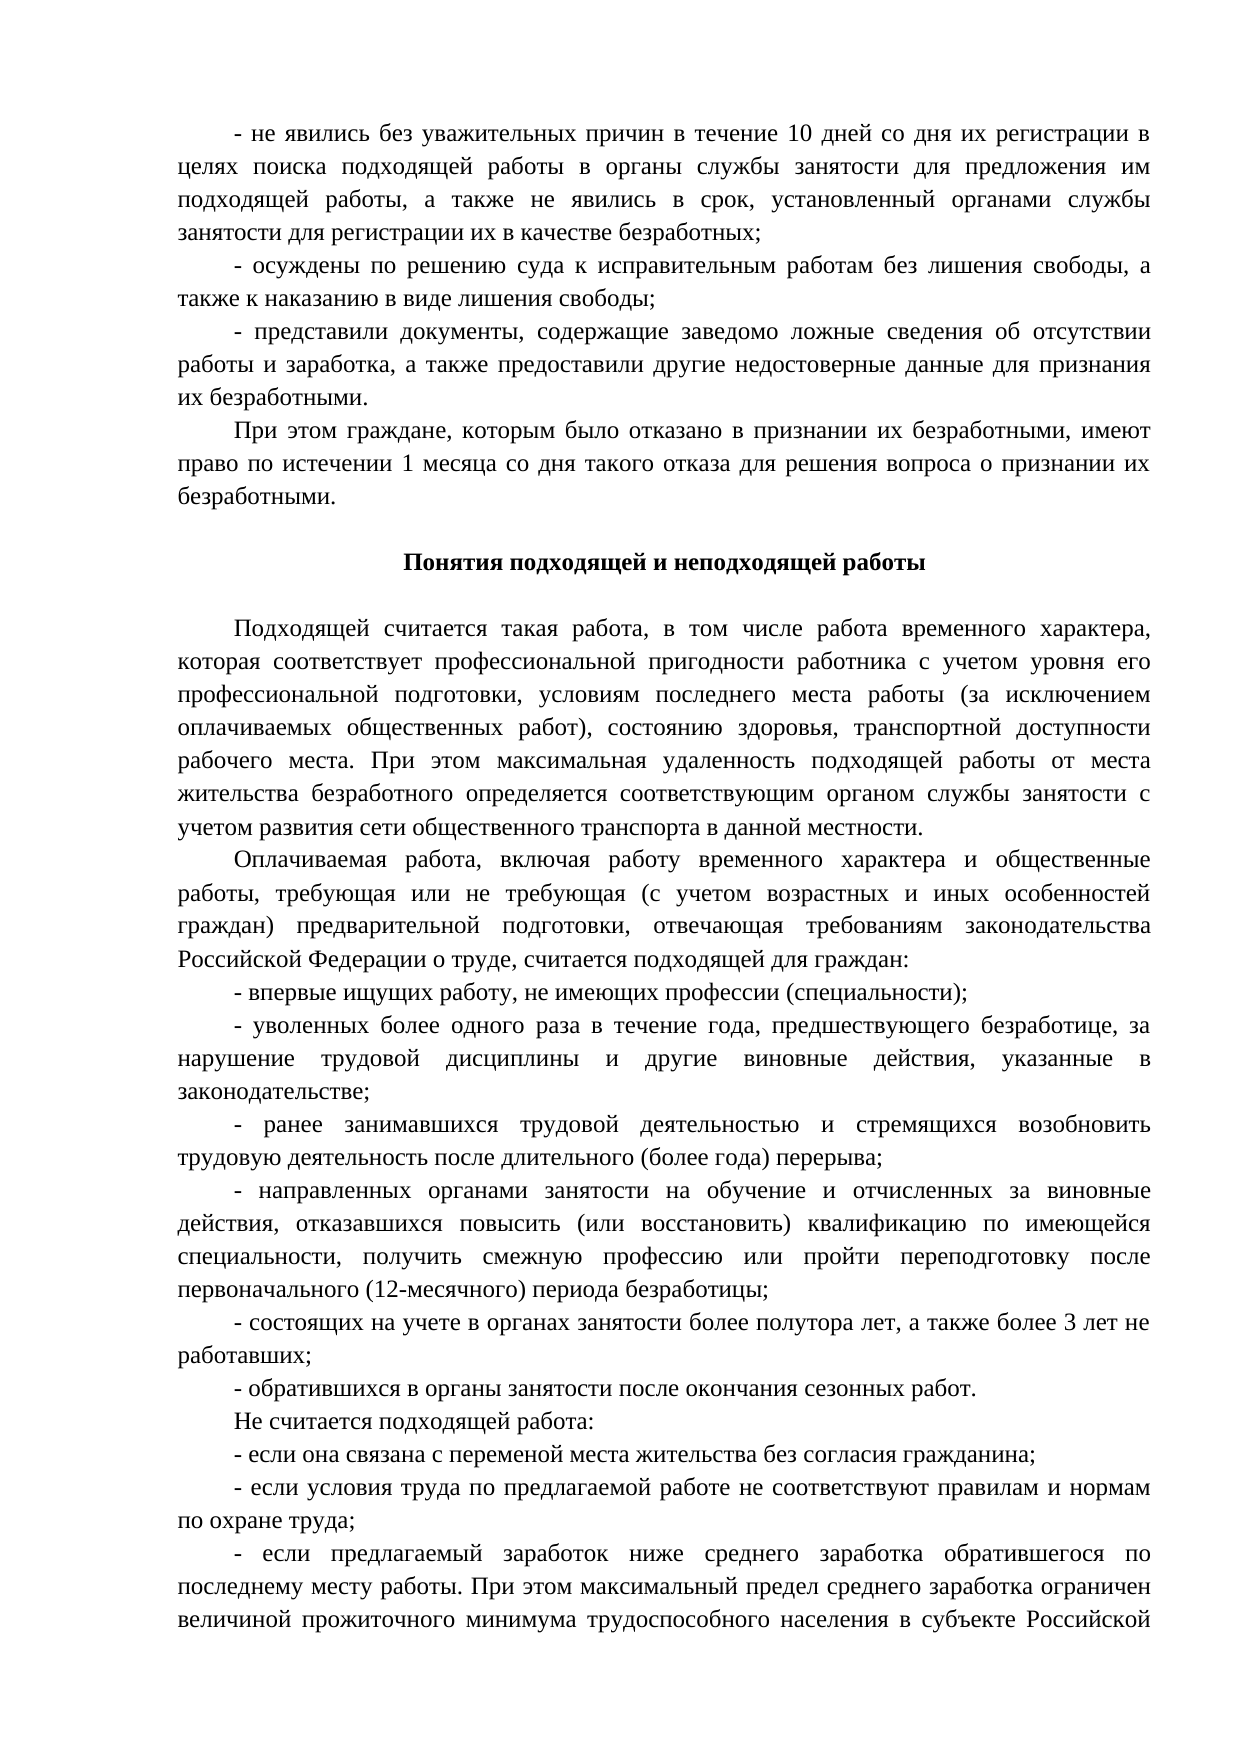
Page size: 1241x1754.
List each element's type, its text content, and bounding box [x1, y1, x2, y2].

text При этом граждане, которым было отказано в признании их безработными, имеют право по истечении 1 месяца со дня такого отказа для решения вопроса о признании их безработными. [177, 415, 1152, 510]
text - уволенных более одного раза в течение года, предшествующего безработице, за нарушение трудовой дисциплины и другие виновные действия, указанные в законодательстве; [177, 1010, 1152, 1104]
text - не явились без уважительных причин в течение 10 дней со дня их регистрации в целях поиска подходящей работы в органы службы занятости для предложения им подходящей работы, а также не явились в срок, установленный органами службы занятости для регистрации их в качестве безработных; [177, 118, 1152, 246]
text - состоящих на учете в органах занятости более полутора лет, а также более 3 лет не работавших; [177, 1307, 1152, 1369]
text - осуждены по решению суда к исправительным работам без лишения свободы, а также к наказанию в виде лишения свободы; [177, 250, 1152, 312]
text - направленных органами занятости на обучение и отчисленных за виновные действия, отказавшихся повысить (или восстановить) квалификацию по имеющейся специальности, получить смежную профессию или пройти переподготовку после первоначального (12-месячного) периода безработицы; [177, 1175, 1152, 1303]
text - если условия труда по предлагаемой работе не соответствуют правилам и нормам по охране труда; [177, 1472, 1152, 1534]
text Оплачиваемая работа, включая работу временного характера и общественные работы, требующая или не требующая (с учетом возрастных и иных особенностей граждан) предварительной подготовки, отвечающая требованиям законодательства Российской Федерации о труде, считается подходящей для граждан: [177, 844, 1152, 972]
text Не считается подходящей работа: [177, 1406, 1152, 1435]
text Понятия подходящей и неподходящей работы [177, 547, 1152, 576]
text Подходящей считается такая работа, в том числе работа временного характера, которая соответствует профессиональной пригодности работника с учетом уровня его профессиональной подготовки, условиям последнего места работы (за исключением оплачиваемых общественных работ), состоянию здоровья, транспортной доступности рабочего места. При этом максимальная удаленность подходящей работы от места жительства безработного определяется соответствующим органом службы занятости с учетом развития сети общественного транспорта в данной местности. [177, 613, 1152, 840]
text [177, 1538, 1152, 1633]
text - если она связана с переменой места жительства без согласия гражданина; [177, 1439, 1152, 1468]
text - впервые ищущих работу, не имеющих профессии (специальности); [177, 977, 1152, 1005]
text - обратившихся в органы занятости после окончания сезонных работ. [177, 1373, 1152, 1402]
text - ранее занимавшихся трудовой деятельностью и стремящихся возобновить трудовую деятельность после длительного (более года) перерыва; [177, 1109, 1152, 1171]
text - представили документы, содержащие заведомо ложные сведения об отсутствии работы и заработка, а также предоставили другие недостоверные данные для признания их безработными. [177, 316, 1152, 411]
